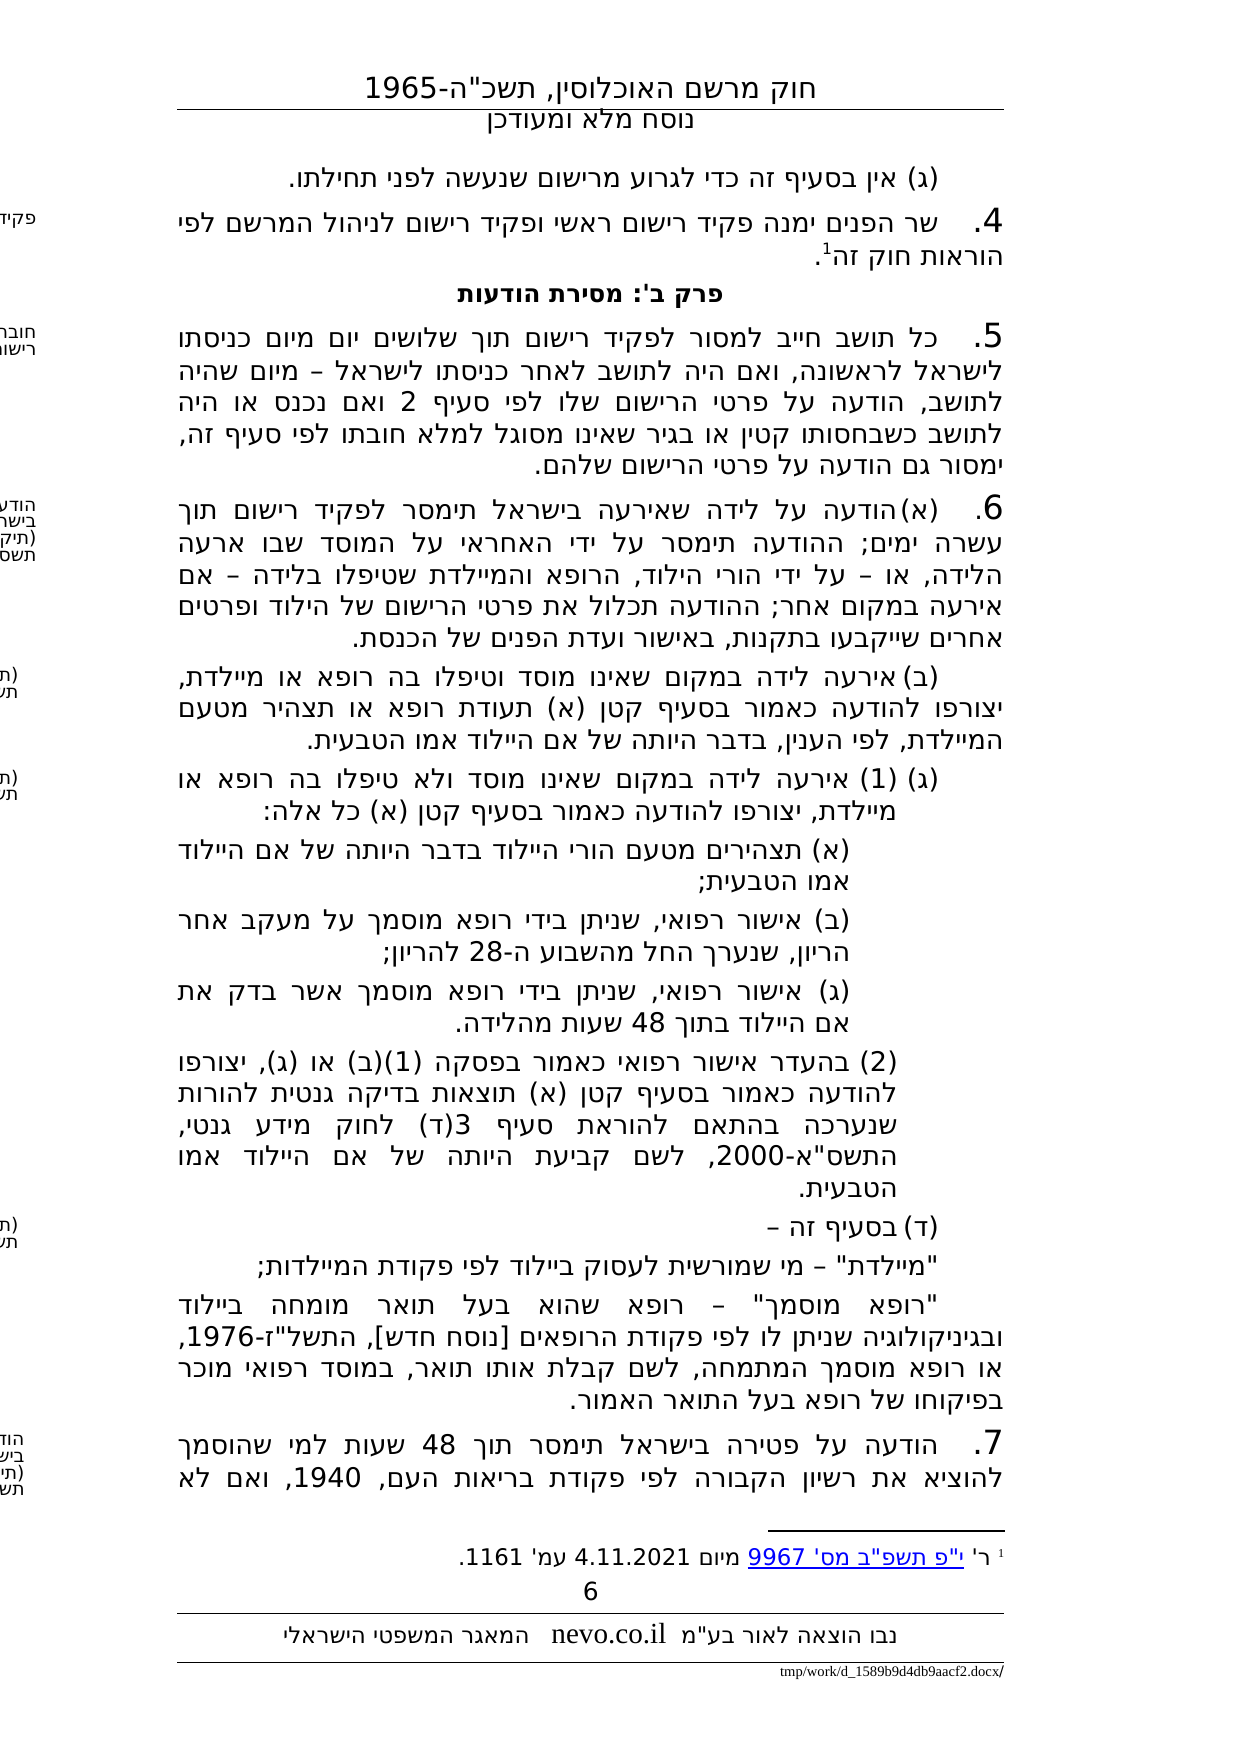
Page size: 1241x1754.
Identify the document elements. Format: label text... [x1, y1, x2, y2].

text (א) תצהירים מטעם הורי היילוד בדבר היותה של אם היילוד אמו הטבעית; [177, 834, 851, 897]
text (2) בהעדר אישור רפואי כאמור בפסקה (1)(ב) או (ג), יצורפו להודעה כאמור בסעיף קטן (א) תוצאות בדיקה גנטית להורות שנערכה בהתאם להוראת סעיף 3(ד) לחוק מידע גנטי, התשס"א-2000, לשם קביעת היותה של אם היילוד אמו הטבעית. [177, 1046, 898, 1204]
text (ב) אישור רפואי, שניתן בידי רופא מוסמך על מעקב אחר הריון, שנערך החל מהשבוע ה-28 להריון; [177, 905, 851, 968]
text (ד) בסעיף זה – [177, 1211, 1004, 1243]
text 5. כל תושב חייב למסור לפקיד רישום תוך שלושים יום מיום כניסתו לישראל לראשונה, ואם היה לתושב לאחר כניסתו לישראל – מיום שהיה לתושב, הודעה על פרטי הרישום שלו לפי סעיף 2 ואם נכנס או היה לתושב כשבחסותו קטין או בגיר שאינו מסוגל למלא חובתו לפי סעיף זה, ימסור גם הודעה על פרטי הרישום שלהם. [177, 316, 1004, 481]
text (ג) אישור רפואי, שניתן בידי רופא מוסמך אשר בדק את אם היילוד בתוך 48 שעות מהלידה. [177, 975, 851, 1038]
text "מיילדת" – מי שמורשית לעסוק ביילוד לפי פקודת המיילדות; [177, 1250, 1004, 1282]
text (ג) (1) אירעה לידה במקום שאינו מוסד ולא טיפלו בה רופא או מיילדת, יצורפו להודעה כאמור בסעיף קטן (א) כל אלה: [177, 763, 1004, 827]
text (ב) אירעה לידה במקום שאינו מוסד וטיפלו בה רופא או מיילדת, יצורפו להודעה כאמור בסעיף קטן (א) תעודת רופא או תצהיר מטעם המיילדת, לפי הענין, בדבר היותה של אם היילוד אמו הטבעית. [177, 661, 1004, 756]
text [177, 1423, 1004, 1493]
text "רופא מוסמך" – רופא שהוא בעל תואר מומחה ביילוד ובגיניקולוגיה שניתן לו לפי פקודת הרופאים [נוסח חדש], התשל"ז-1976, או רופא מוסמך המתמחה, לשם קבלת אותו תואר, במוסד רפואי מוכר בפיקוחו של רופא בעל התואר האמור. [177, 1289, 1004, 1416]
text 6. (א) הודעה על לידה שאירעה בישראל תימסר לפקיד רישום תוך עשרה ימים; ההודעה תימסר על ידי האחראי על המוסד שבו ארעה הלידה, או – על ידי הורי הילוד, הרופא והמיילדת שטיפלו בלידה – אם אירעה במקום אחר; ההודעה תכלול את פרטי הרישום של הילוד ופרטים אחרים שייקבעו בתקנות, באישור ועדת הפנים של הכנסת. [177, 489, 1004, 654]
text פרק ב': מסירת הודעות [177, 279, 1004, 308]
text 4. שר הפנים ימנה פקיד רישום ראשי ופקיד רישום לניהול המרשם לפי הוראות חוק זה. [177, 201, 1004, 272]
text (ג) אין בסעיף זה כדי לגרוע מרישום שנעשה לפני תחילתו. [177, 162, 1004, 194]
